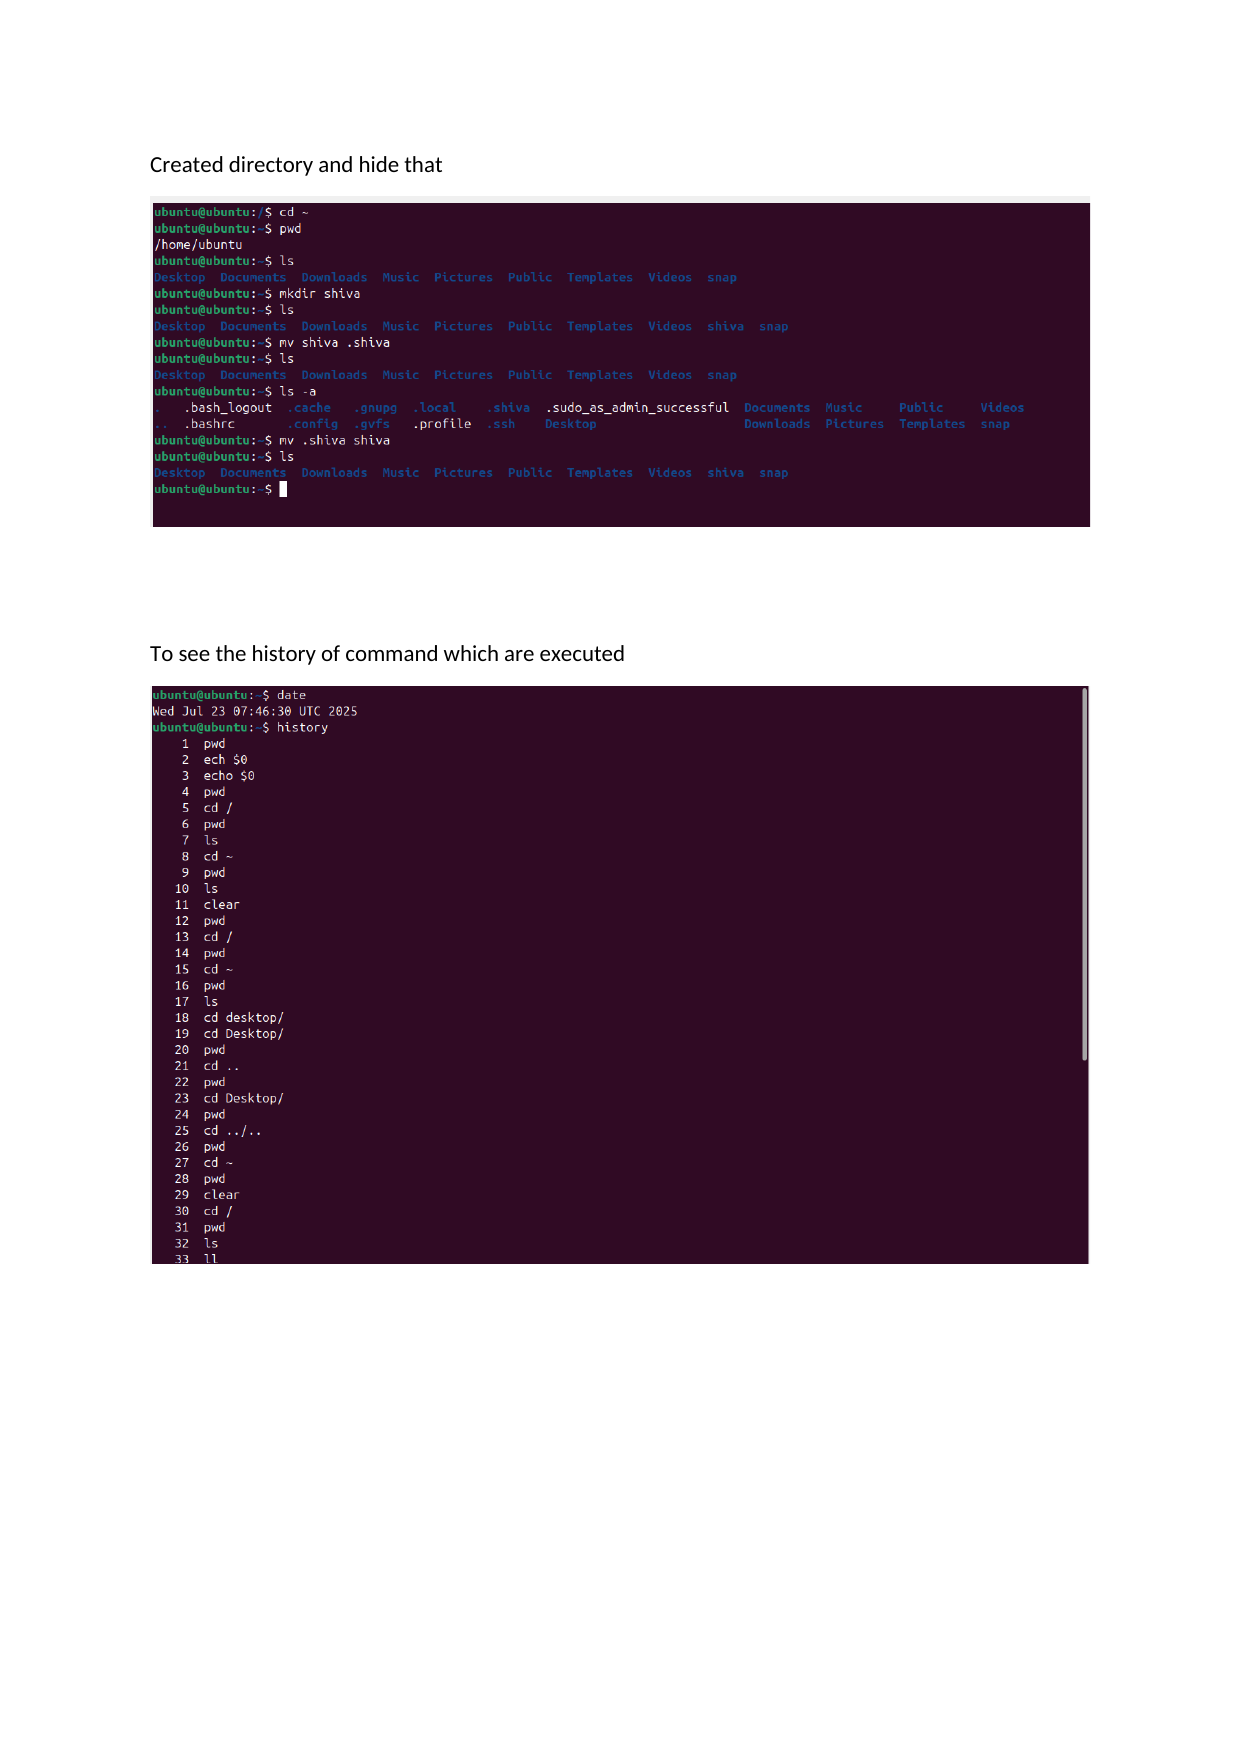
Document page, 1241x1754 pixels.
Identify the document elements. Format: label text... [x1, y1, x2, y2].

picture [150, 686, 1091, 1264]
text To see the history of command which are executed [150, 639, 1090, 667]
picture [150, 196, 1091, 527]
text Created directory and hide that [150, 150, 1090, 178]
